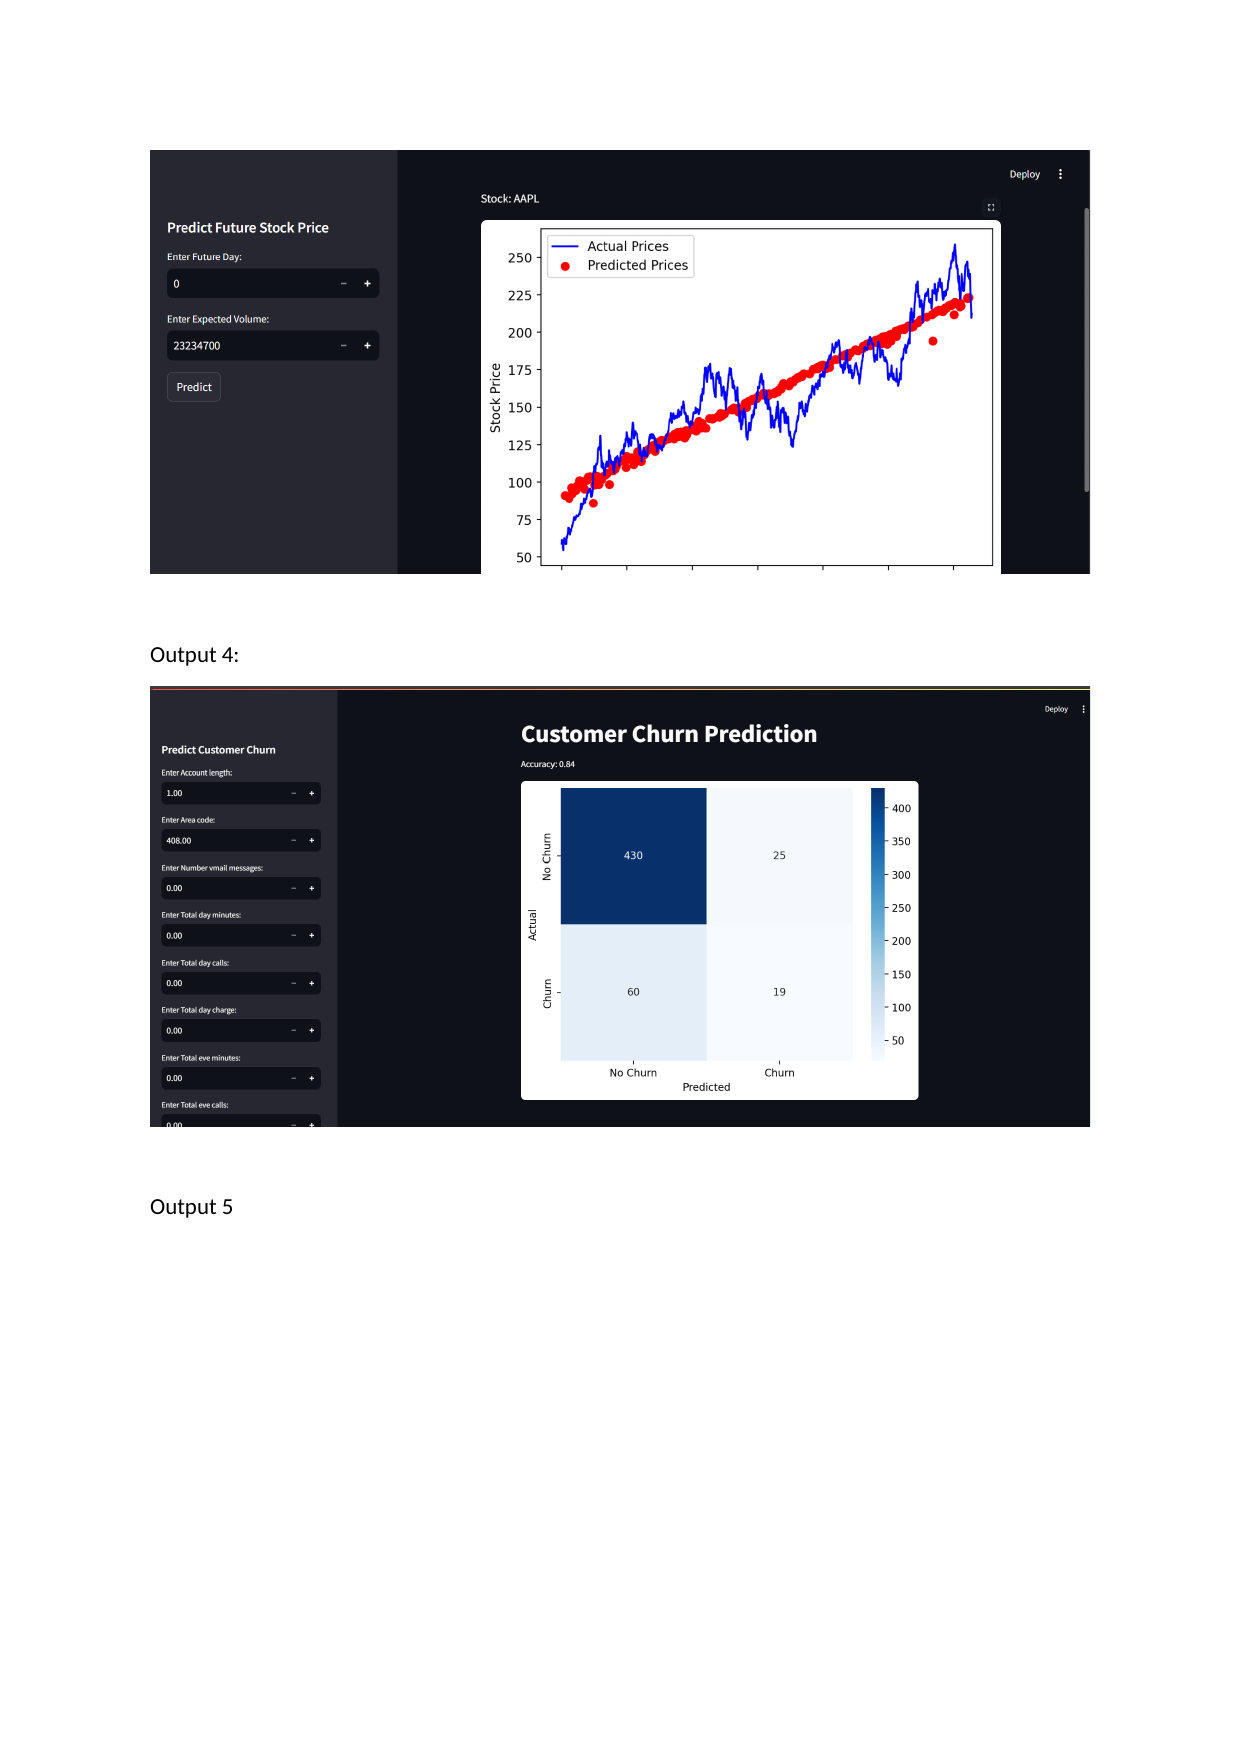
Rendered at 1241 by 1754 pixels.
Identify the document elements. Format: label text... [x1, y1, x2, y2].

text Output 5 [150, 1192, 1090, 1220]
picture [150, 150, 1091, 574]
picture [150, 686, 1091, 1127]
text Output 4: [150, 640, 1090, 668]
